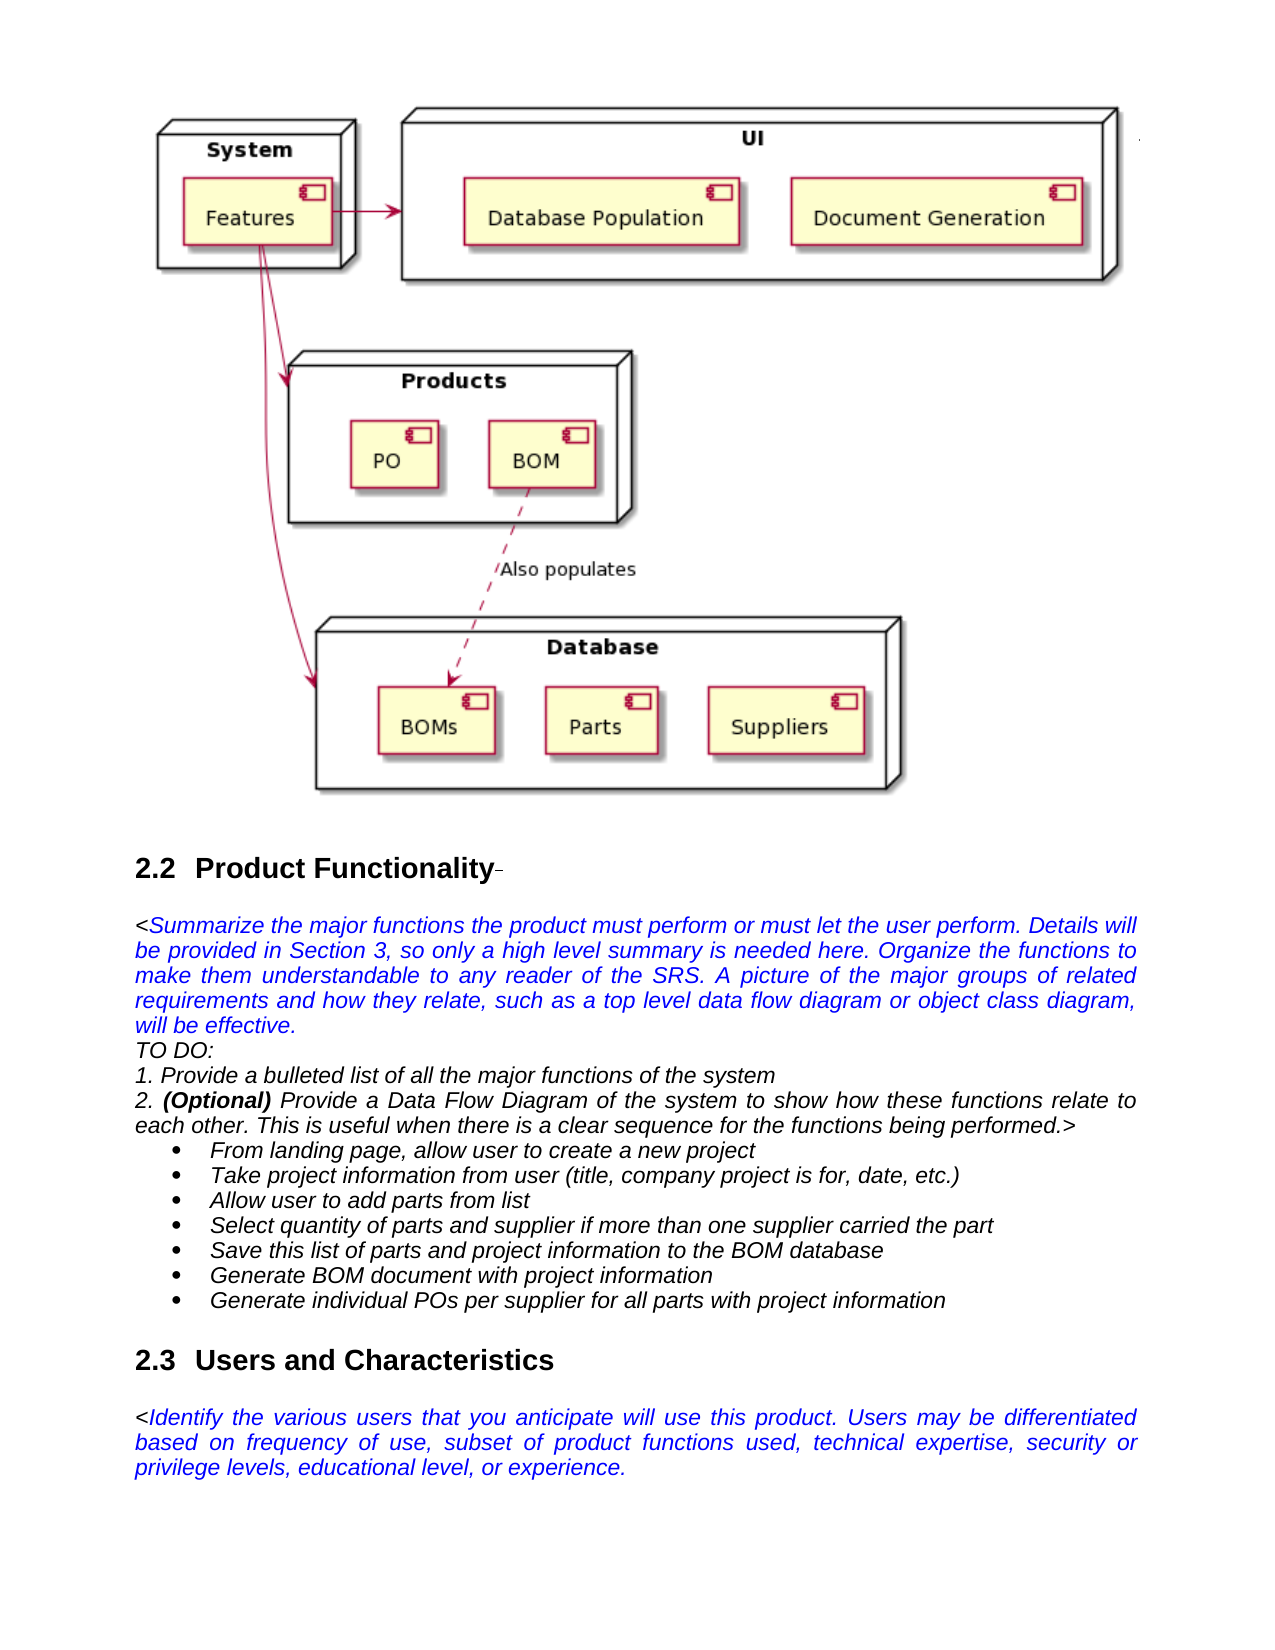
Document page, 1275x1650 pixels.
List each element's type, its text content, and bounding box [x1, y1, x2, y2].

text 2. (Optional) Provide a Data Flow Diagram of the system to show how these functions relate to each other. This is useful when there is a clear sequence for the functions being performed.> [135, 1089, 1140, 1139]
list Select quantity of parts and supplier if more than one supplier carried the part [172, 1214, 1140, 1239]
list Generate individual POs per supplier for all parts with project information [172, 1289, 1140, 1314]
subtitle Users and Characteristics [135, 1343, 1140, 1377]
text <Summarize the major functions the product must perform or must let the user perform. Details will be provided in Section 3, so only a high level summary is needed here. Organize the functions to make them understandable to any reader of the SRS. A picture of the major groups of related requirements and how they relate, such as a top level data flow diagram or object class diagram, will be effective. [135, 914, 1140, 1039]
text TO DO: [135, 1039, 1140, 1064]
list Allow user to add parts from list [172, 1189, 1140, 1214]
text 1. Provide a bulleted list of all the major functions of the system [135, 1064, 1140, 1089]
list Take project information from user (title, company project is for, date, etc.) [172, 1164, 1140, 1189]
list Save this list of parts and project information to the BOM database [172, 1239, 1140, 1264]
text <Identify the various users that you anticipate will use this product. Users may be differentiated based on frequency of use, subset of product functions used, technical expertise, security or privilege levels, educational level, or experience. [135, 1406, 1140, 1481]
subtitle Product Functionality [135, 851, 1140, 885]
picture [134, 100, 1140, 797]
list From landing page, allow user to create a new project [172, 1139, 1140, 1164]
list Generate BOM document with project information [172, 1264, 1140, 1289]
